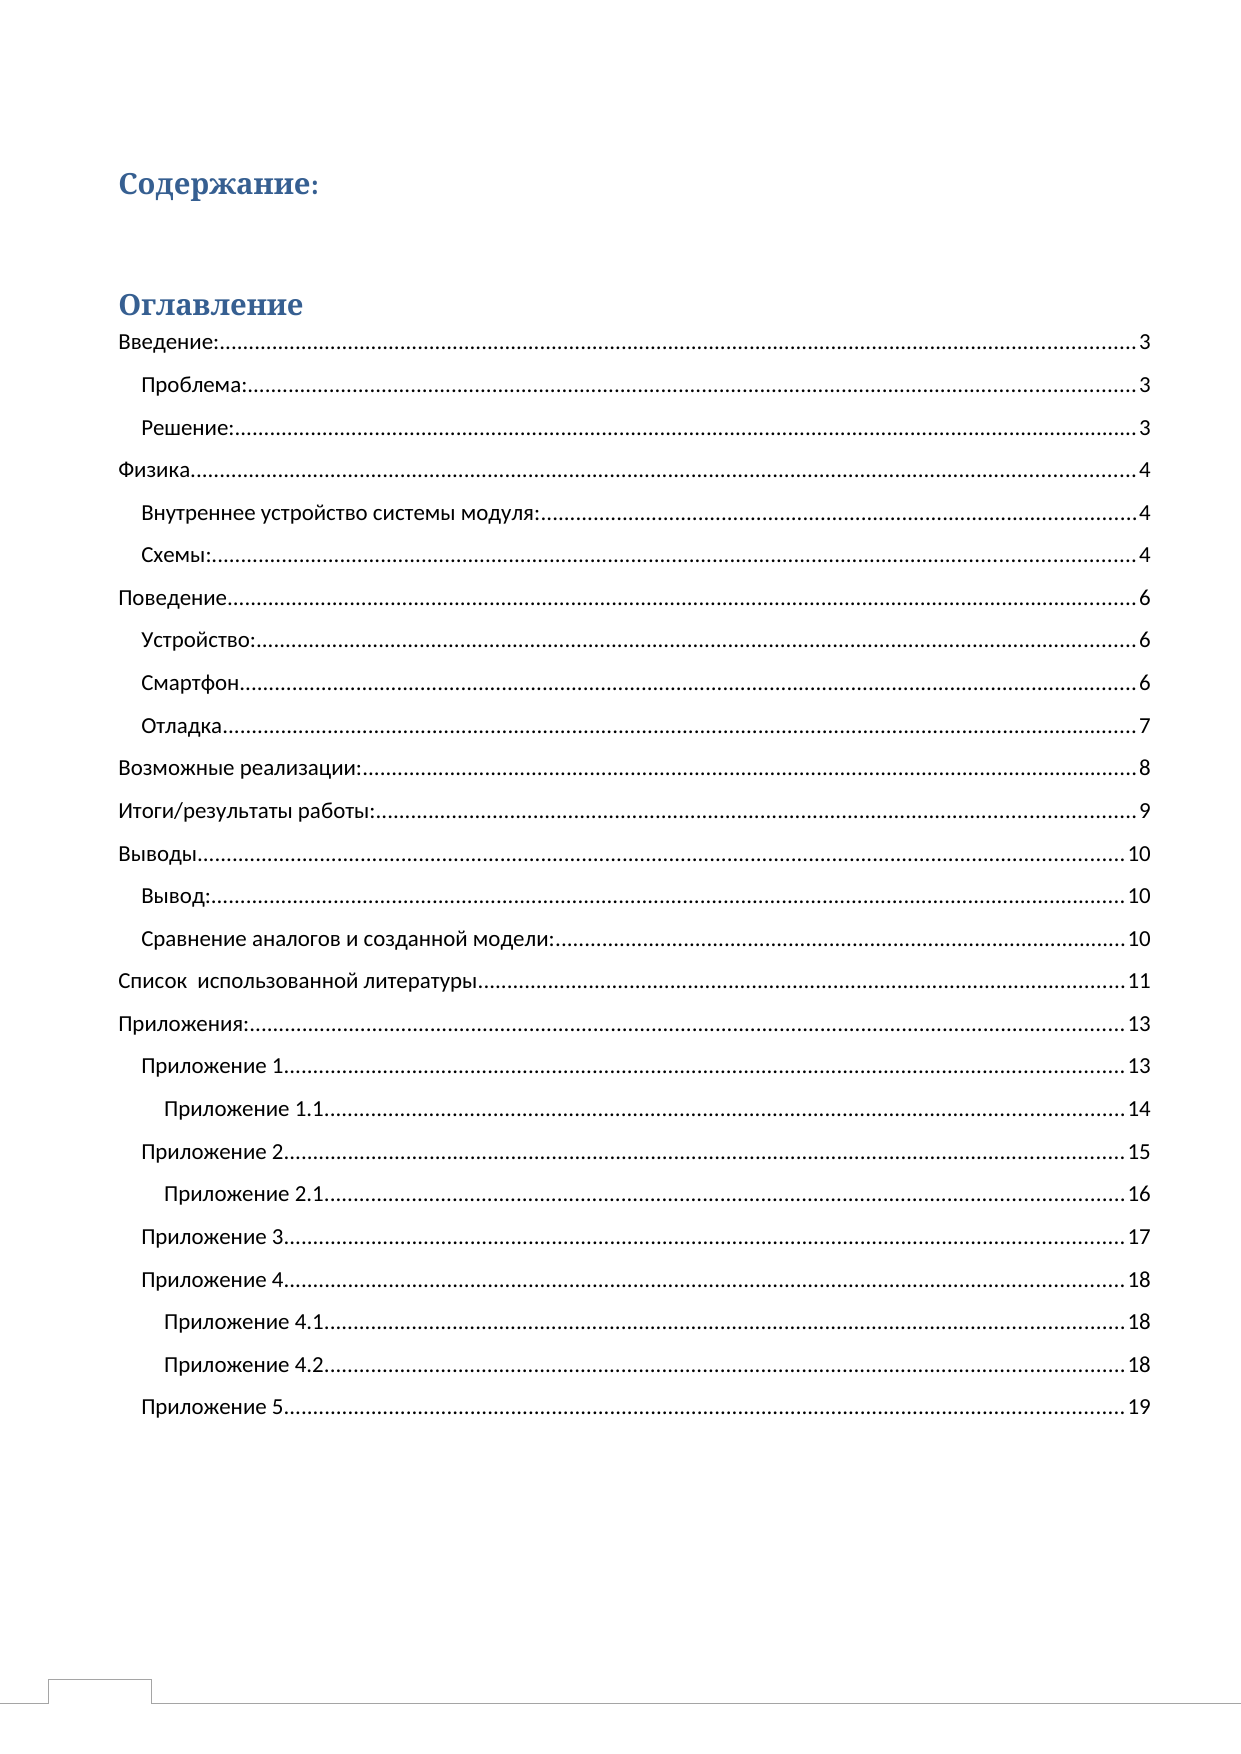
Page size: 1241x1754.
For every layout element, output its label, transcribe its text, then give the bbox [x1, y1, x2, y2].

subtitle Содержание: [118, 168, 1152, 202]
